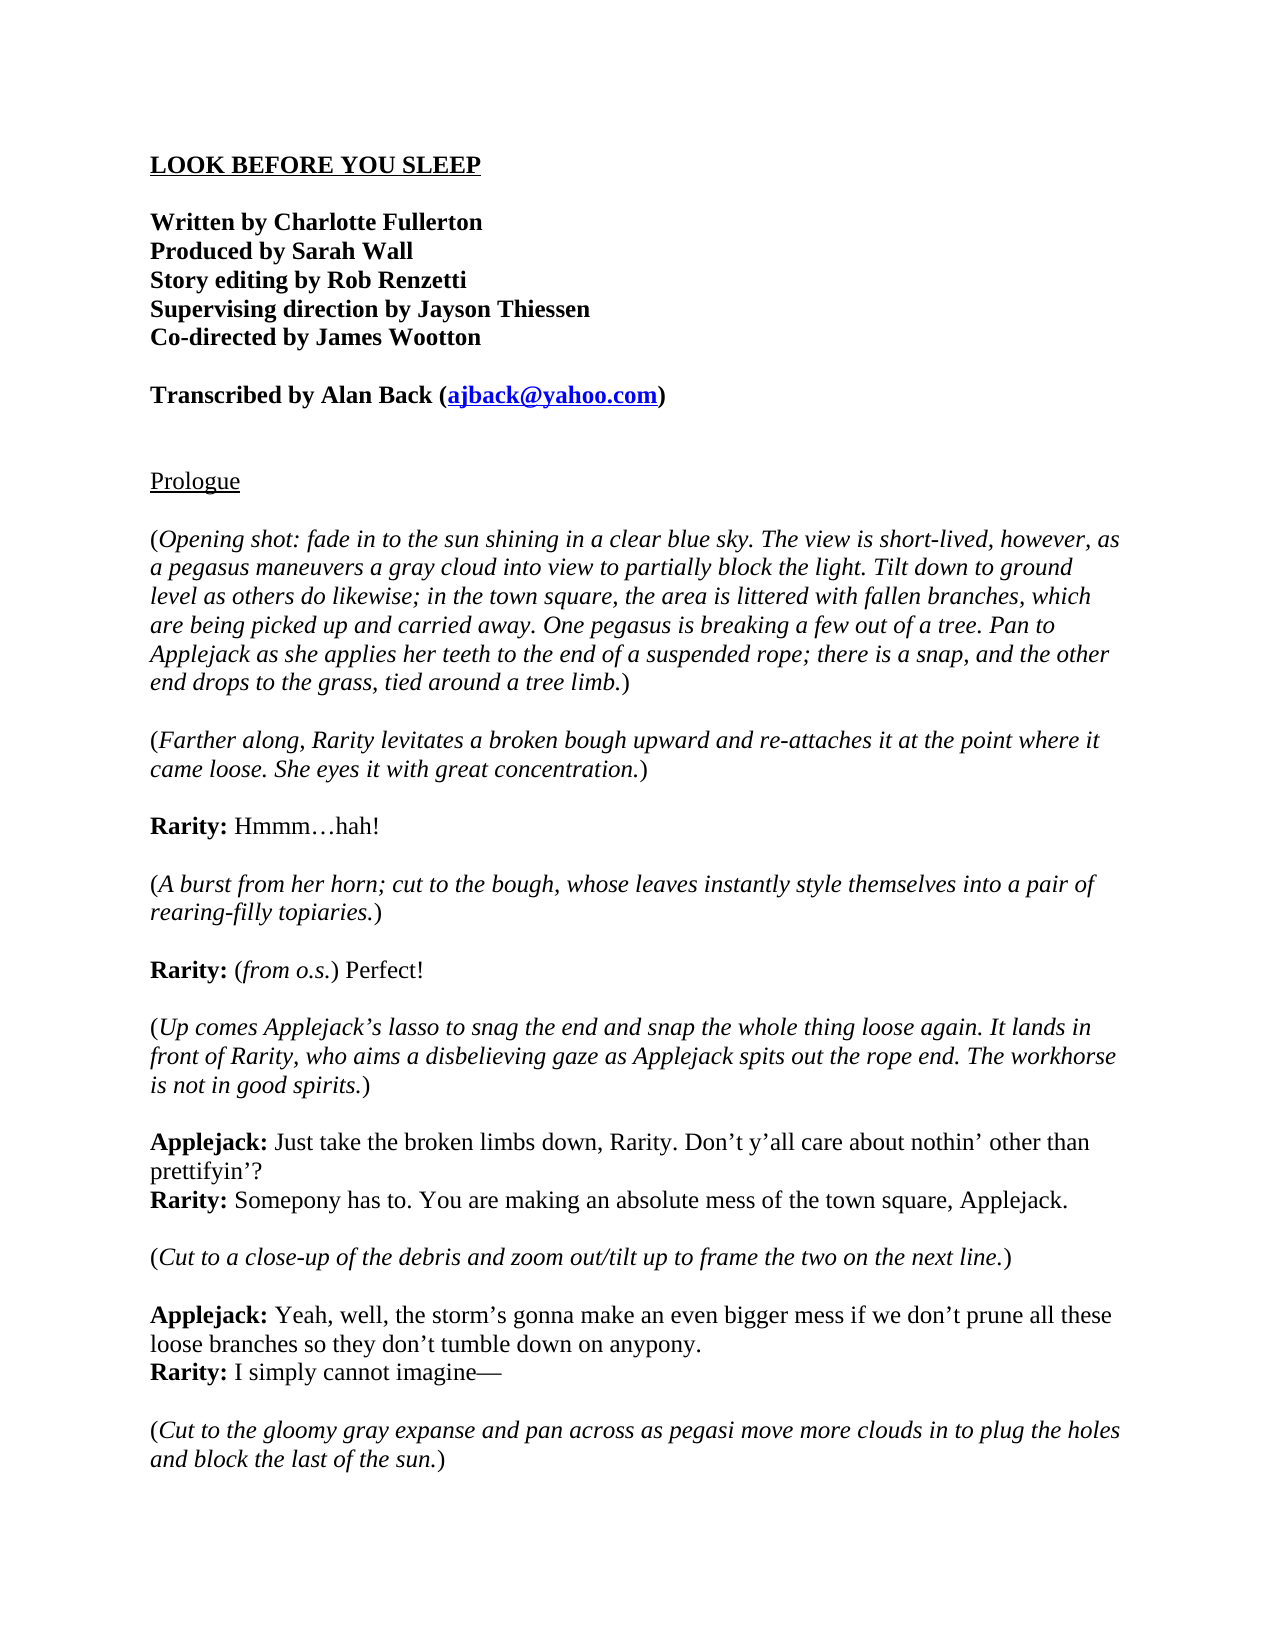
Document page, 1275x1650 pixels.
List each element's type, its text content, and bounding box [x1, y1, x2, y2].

text (Cut to the gloomy gray expanse and pan across as pegasi move more clouds in to plug the holes and block the last of the sun.) [150, 1415, 1125, 1472]
text Rarity: Somepony has to. You are making an absolute mess of the town square, Applejack. [150, 1185, 1125, 1214]
text Applejack: Just take the broken limbs down, Rarity. Don’t y’all care about nothin’ other than prettifyin’? [150, 1127, 1125, 1185]
text (Opening shot: fade in to the sun shining in a clear blue sky. The view is short-lived, however, as a pegasus maneuvers a gray cloud into view to partially block the light. Tilt down to ground level as others do likewise; in the town square, the area is littered with fallen branches, which are being picked up and carried away. One pegasus is breaking a few out of a tree. Pan to Applejack as she applies her teeth to the end of a suspended rope; there is a snap, and the other end drops to the grass, tied around a tree limb.) [150, 524, 1125, 696]
text Rarity: I simply cannot imagine— [150, 1357, 1125, 1386]
text Rarity: Hmmm…hah! [150, 811, 1125, 840]
text (Farther along, Rarity levitates a broken bough upward and re-attaches it at the point where it came loose. She eyes it with great concentration.) [150, 725, 1125, 782]
text Rarity: (from o.s.) Perfect! [150, 955, 1125, 984]
text Written by Charlotte Fullerton [150, 207, 1125, 236]
text (Cut to a close-up of the debris and zoom out/tilt up to frame the two on the next line.) [150, 1242, 1125, 1271]
text Story editing by Rob Renzetti [150, 265, 1125, 294]
text Produced by Sarah Wall [150, 236, 1125, 265]
text (A burst from her horn; cut to the bough, whose leaves instantly style themselves into a pair of rearing-filly topiaries.) [150, 869, 1125, 926]
text (Up comes Applejack’s lasso to snag the end and snap the whole thing loose again. It lands in front of Rarity, who aims a disbelieving gaze as Applejack spits out the rope end. The workhorse is not in good spirits.) [150, 1012, 1125, 1099]
text LOOK BEFORE YOU SLEEP [150, 150, 1125, 179]
text Co-directed by James Wootton [150, 322, 1125, 351]
text Applejack: Yeah, well, the storm’s gonna make an even bigger mess if we don’t prune all these loose branches so they don’t tumble down on anypony. [150, 1300, 1125, 1357]
text Transcribed by Alan Back (ajback@yahoo.com) [150, 380, 1125, 409]
text Supervising direction by Jayson Thiessen [150, 294, 1125, 322]
text Prologue [150, 466, 1125, 495]
